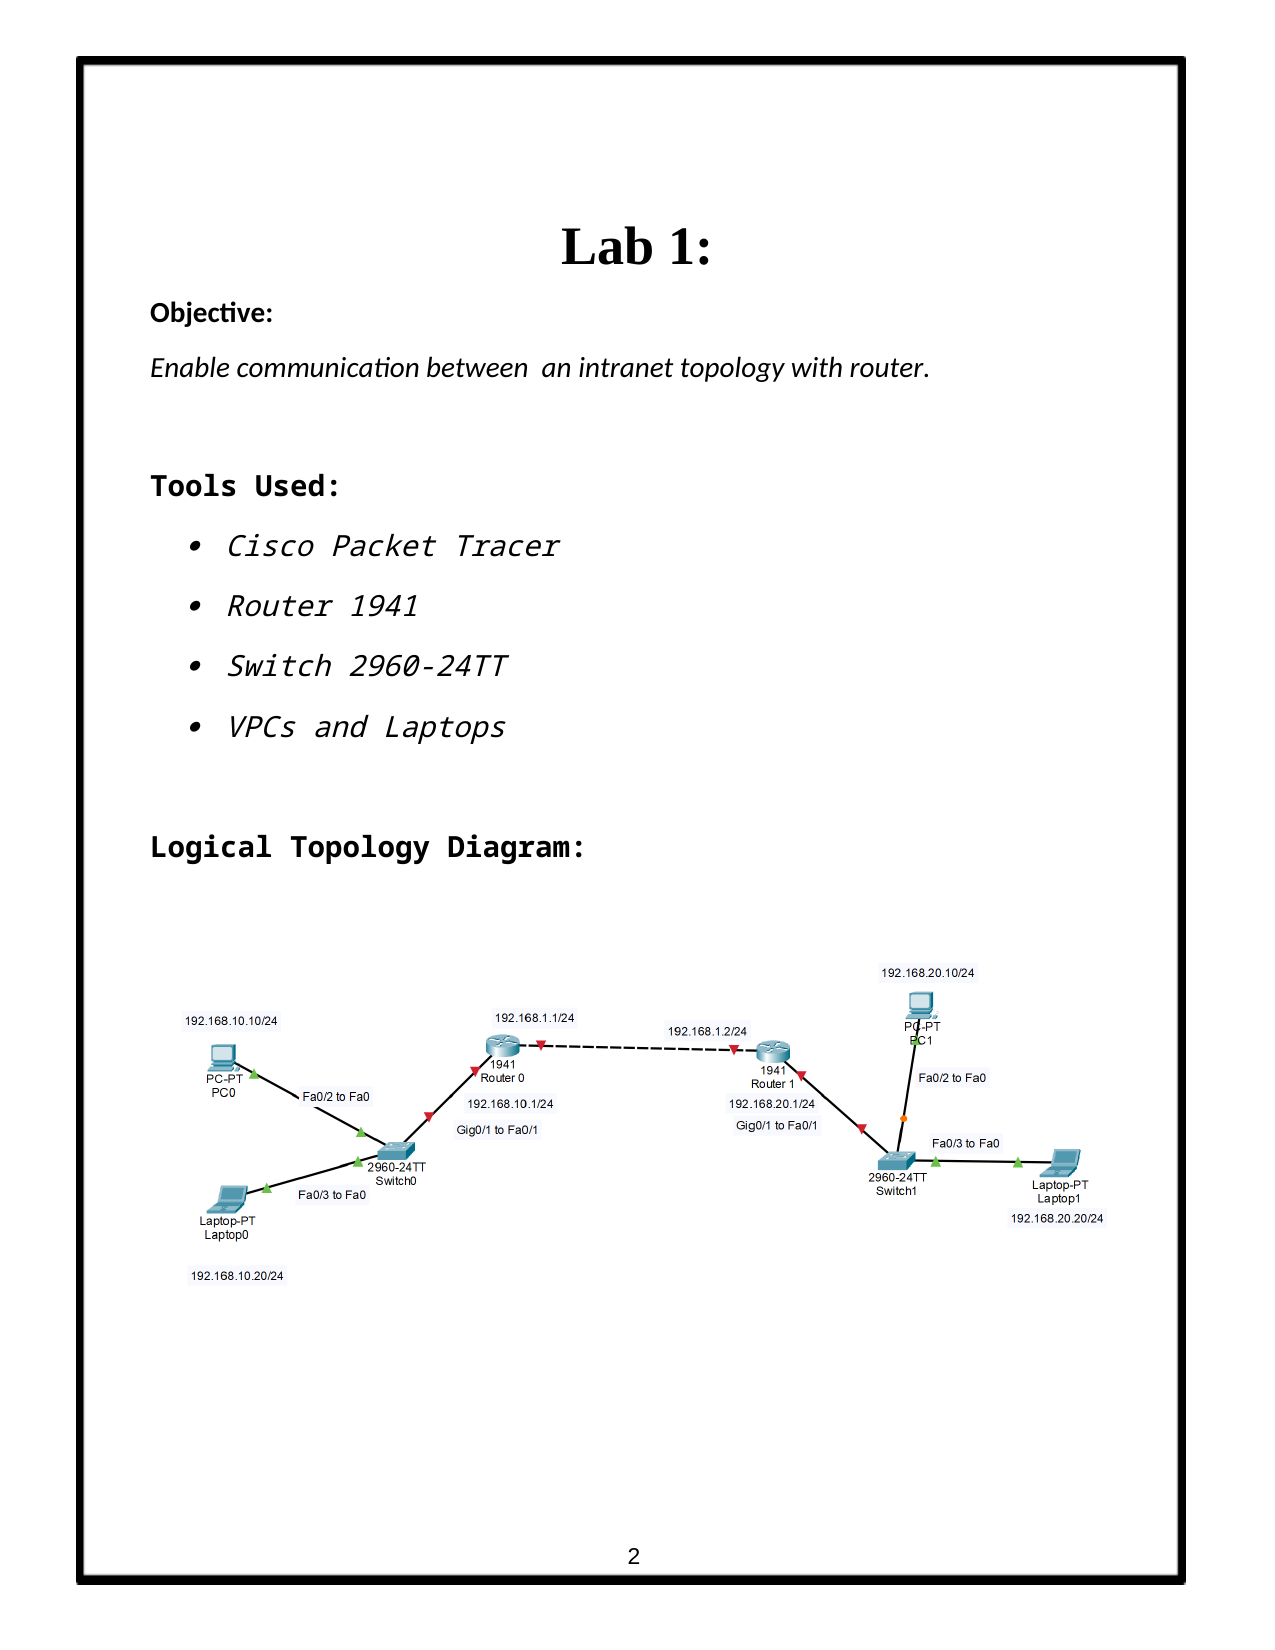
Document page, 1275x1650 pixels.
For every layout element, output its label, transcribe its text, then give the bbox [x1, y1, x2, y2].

list Cisco Packet Tracer [187, 525, 1125, 565]
text Enable communication between an intranet topology with router. [150, 349, 1125, 385]
list Router 1941 [187, 586, 1125, 625]
list Switch 2960-24TT [187, 646, 1125, 685]
list VPCs and Laptops [187, 706, 1125, 746]
text Tools Used: [150, 465, 1125, 505]
picture [76, 56, 1186, 1585]
text Logical Topology Diagram: [150, 826, 1125, 866]
subtitle Lab 1: [150, 214, 1125, 276]
text Objective: [150, 294, 1125, 329]
